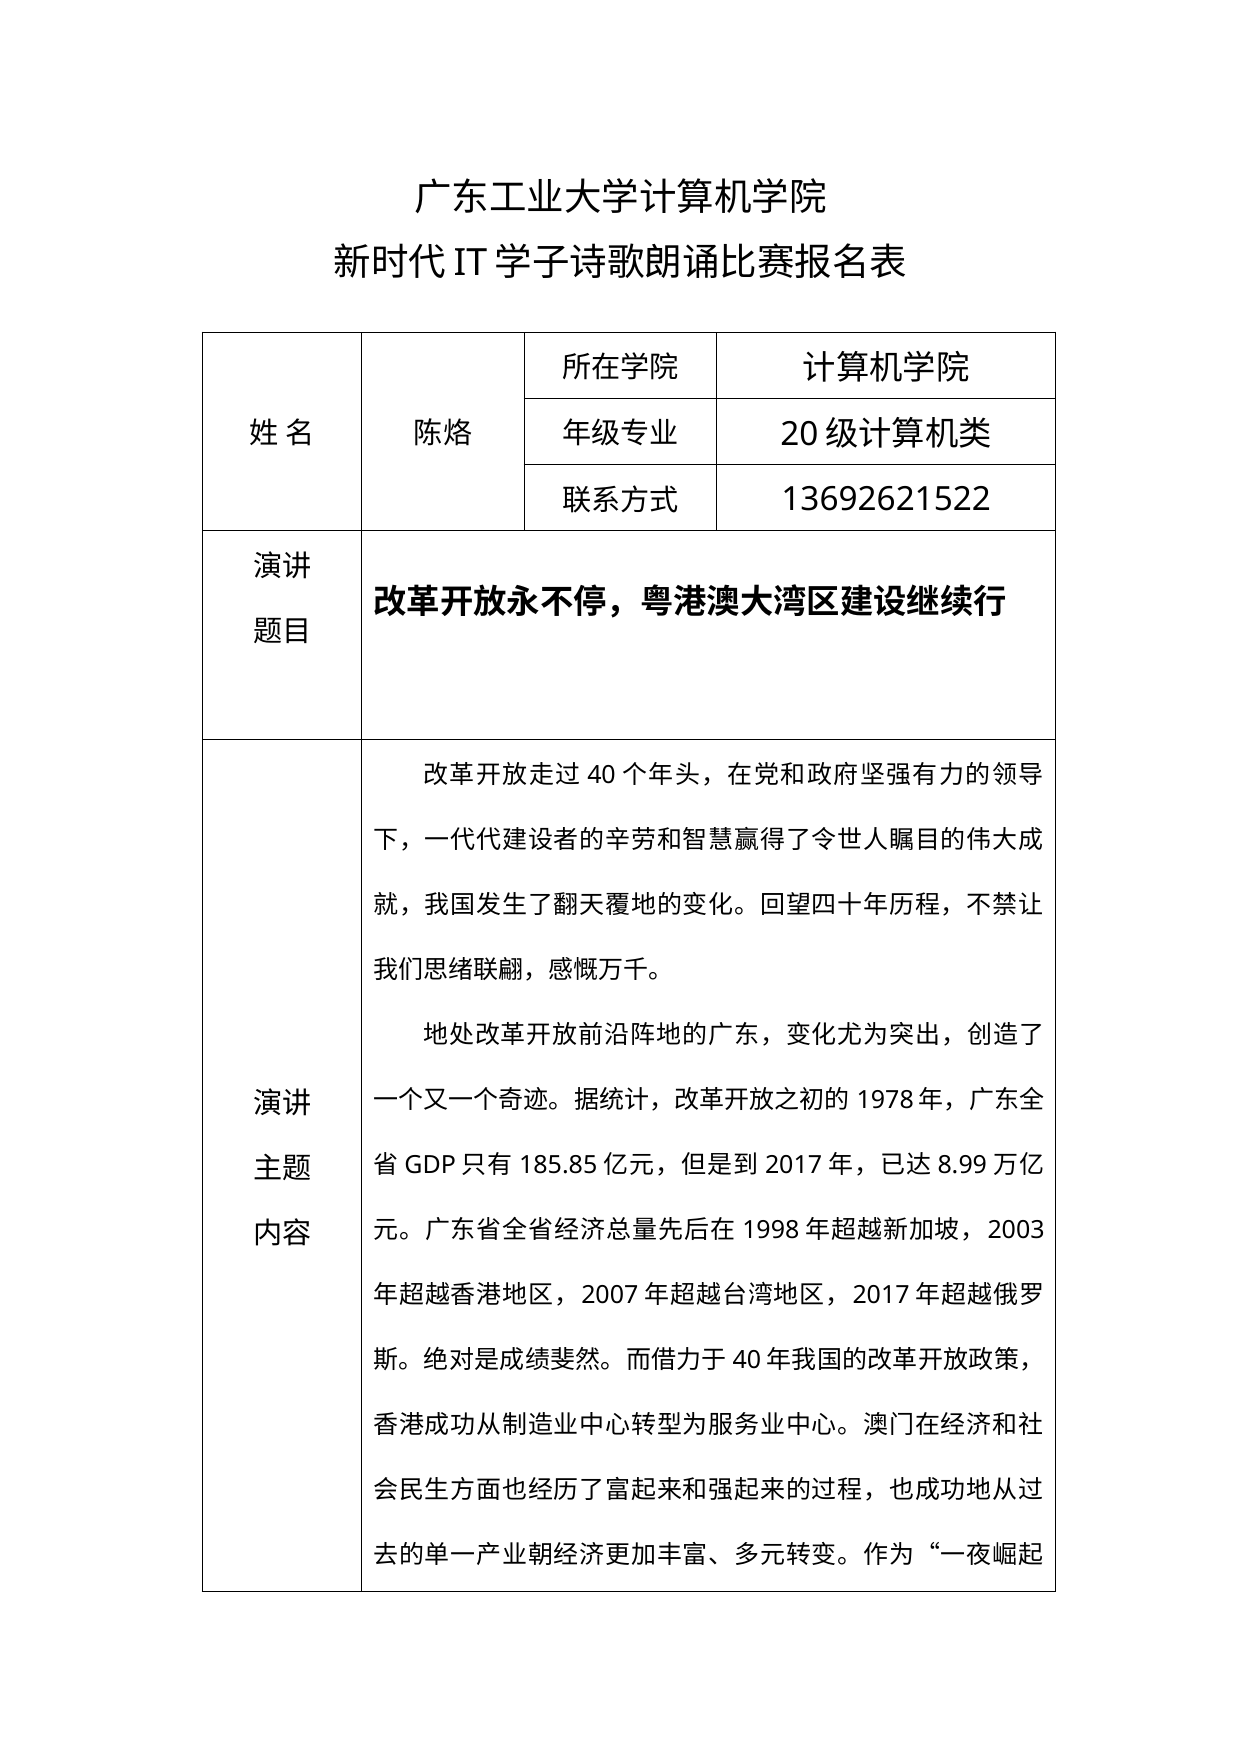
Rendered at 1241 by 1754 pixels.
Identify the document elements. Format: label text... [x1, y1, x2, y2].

table_cell 20级计算机类 [717, 399, 1055, 464]
table_cell 13692621522 [717, 465, 1055, 530]
table_cell 改革开放永不停，粤港澳大湾区建设继续行 [362, 531, 1055, 739]
table_header 姓 名 [203, 333, 361, 530]
table_cell 联系方式 [525, 465, 716, 530]
table_header 计算机学院 [717, 333, 1055, 398]
text 新时代IT学子诗歌朗诵比赛报名表 [187, 227, 1053, 292]
table_cell 年级专业 [525, 399, 716, 464]
table_cell 演讲 题目 [203, 531, 361, 739]
table_header 所在学院 [525, 333, 716, 398]
text 广东工业大学计算机学院 [187, 162, 1053, 227]
table_cell 演讲 主题 内容 [203, 740, 361, 1591]
table_header 陈烙 [362, 333, 524, 530]
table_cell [362, 740, 1055, 1591]
